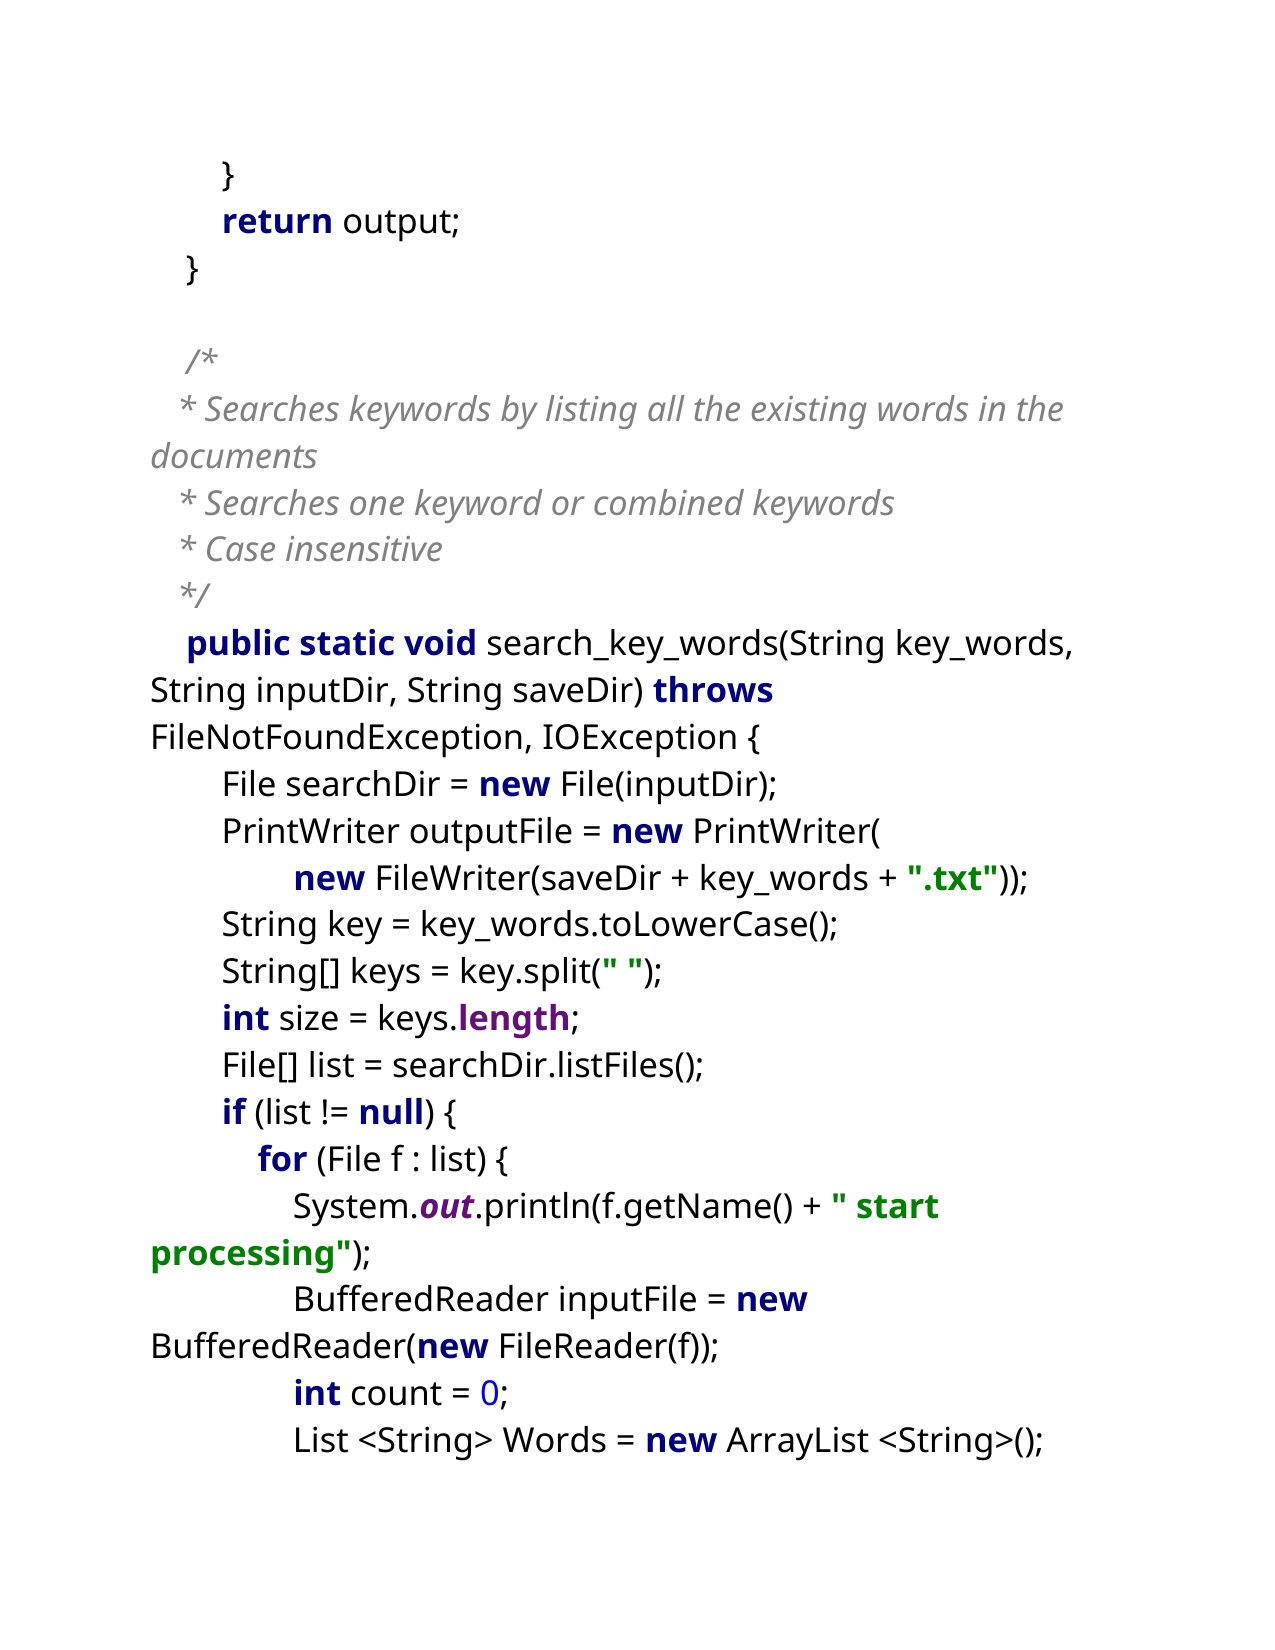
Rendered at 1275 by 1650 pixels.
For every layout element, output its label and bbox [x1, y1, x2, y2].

text [150, 150, 1125, 1462]
